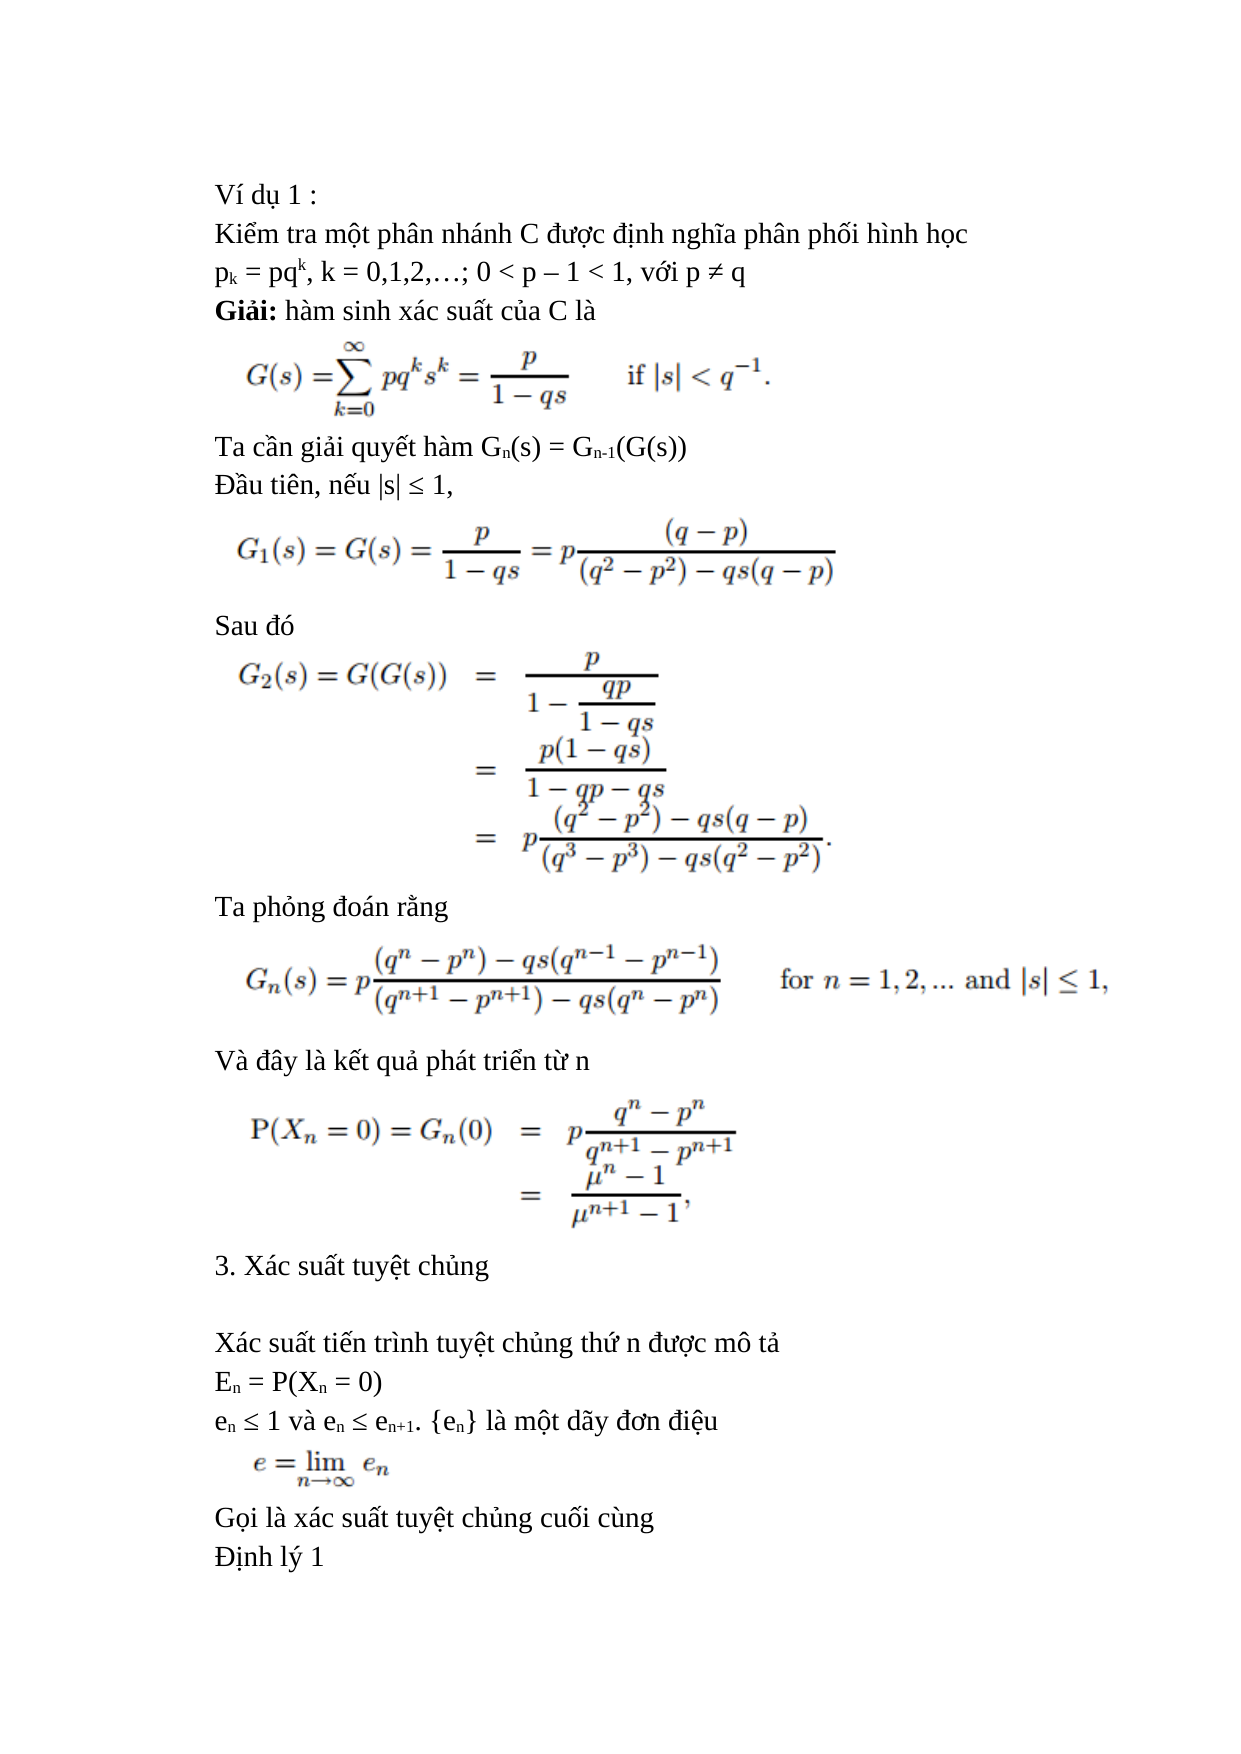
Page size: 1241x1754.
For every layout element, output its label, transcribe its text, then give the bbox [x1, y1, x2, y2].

text En = P(Xn = 0) [177, 1364, 1122, 1398]
text Ví dụ 1 : [177, 177, 1122, 211]
text en ≤ 1 và en ≤ en+1. {en} là một dãy đơn điệu [177, 1403, 1122, 1436]
picture [214, 331, 782, 424]
picture [214, 927, 1120, 1038]
text Định lý 1 [177, 1539, 1122, 1572]
text Ta cần giải quyết hàm Gn(s) = Gn-1(G(s)) [177, 429, 1122, 462]
text Và đây là kết quả phát triển từ n [177, 1043, 1122, 1076]
picture [214, 647, 853, 885]
text Gọi là xác suất tuyệt chủng cuối cùng [177, 1500, 1122, 1534]
text Xác suất tiến trình tuyệt chủng thứ n được mô tả [177, 1326, 1122, 1359]
text Kiểm tra một phân nhánh C được định nghĩa phân phối hình học [177, 216, 1122, 249]
text Đầu tiên, nếu |s| ≤ 1, [177, 467, 1122, 501]
picture [214, 505, 850, 604]
text Sau đó [177, 608, 1122, 642]
picture [214, 1081, 763, 1244]
picture [214, 1441, 415, 1496]
text Ta phỏng đoán rằng [177, 889, 1122, 923]
text pk = pqk, k = 0,1,2,…; 0 < p – 1 < 1, với p ≠ q [177, 254, 1122, 288]
text 3. Xác suất tuyệt chủng [177, 1248, 1122, 1282]
text Giải: hàm sinh xác suất của C là [177, 293, 1122, 326]
